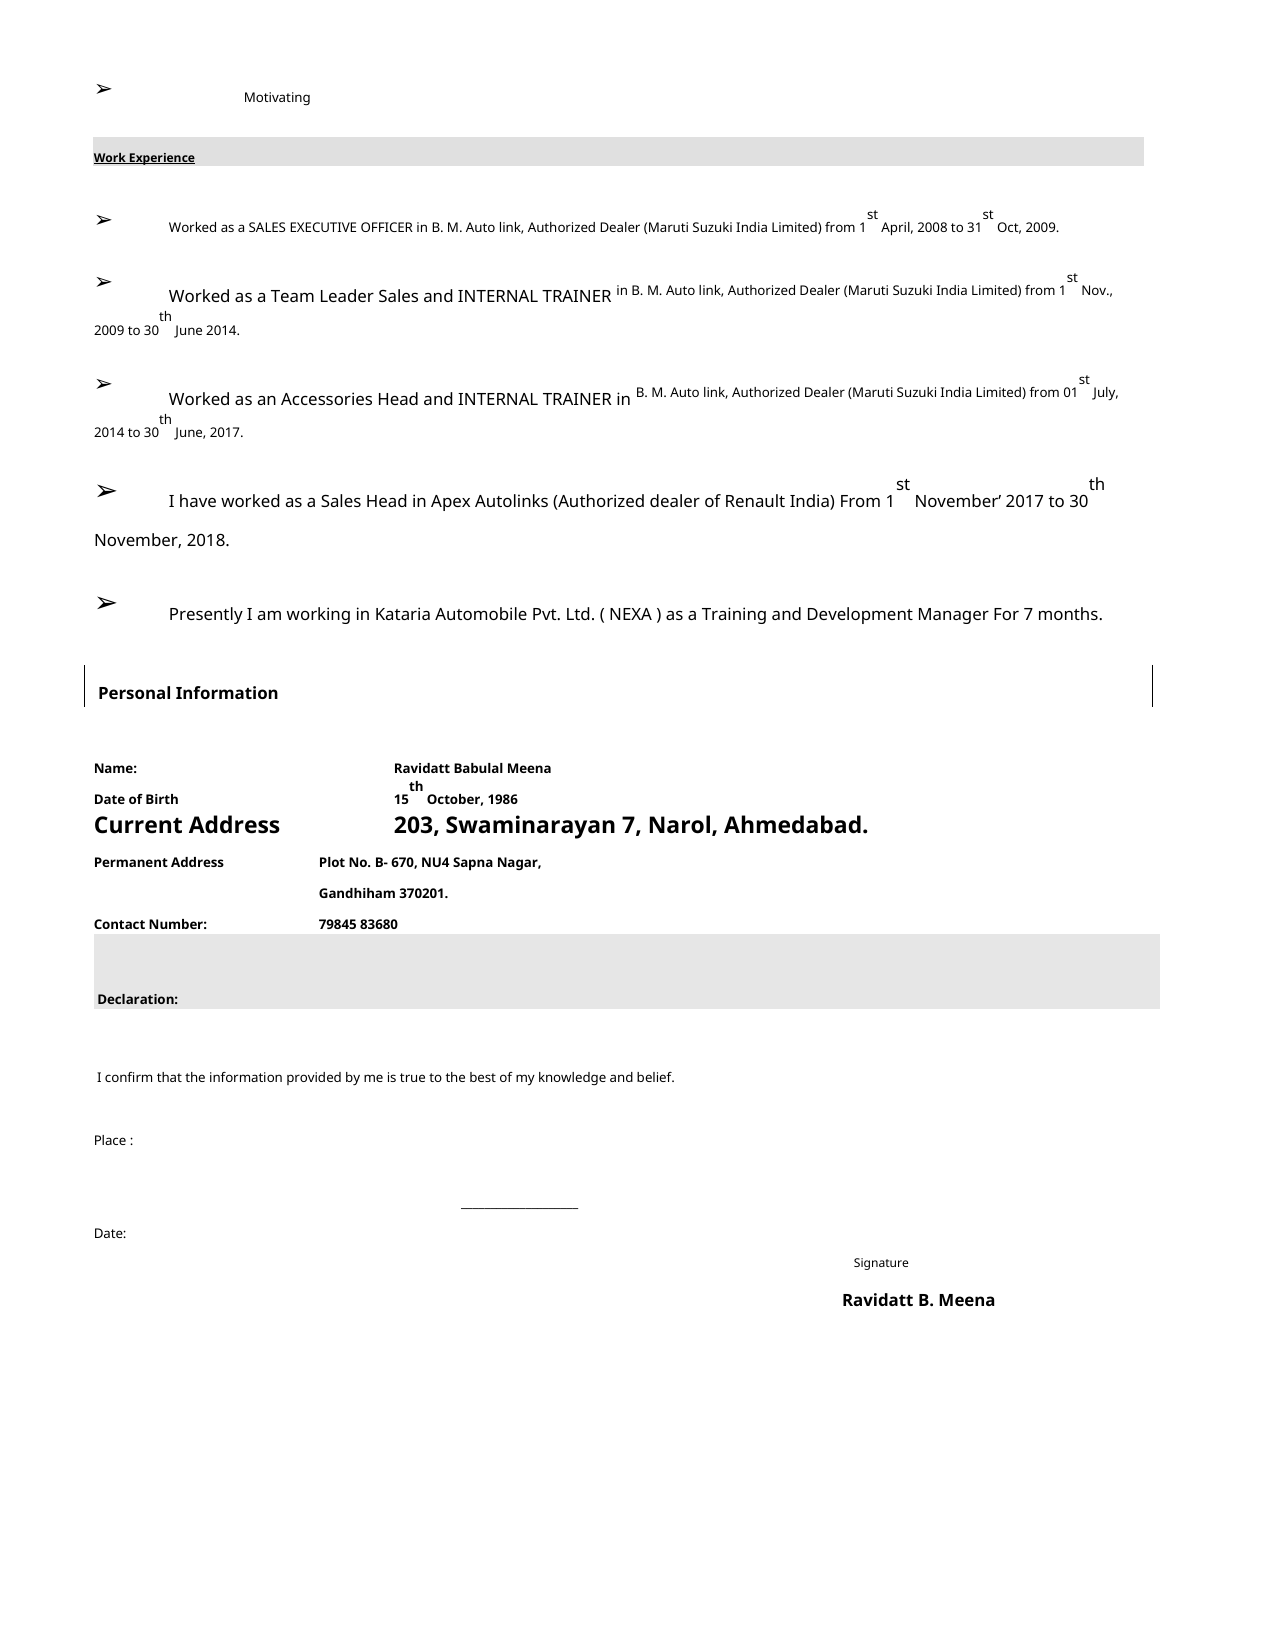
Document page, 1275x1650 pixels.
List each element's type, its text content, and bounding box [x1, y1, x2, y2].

text Date: [93, 1212, 1144, 1243]
text Permanent Address Plot No. B- 670, NU4 Sapna Nagar, [93, 840, 1144, 871]
text ____________________ [93, 1180, 1144, 1212]
text Declaration: [94, 977, 1160, 1009]
list Worked as a Team Leader Sales and INTERNAL TRAINER in B. M. Auto link, Authorized Dealer (Maruti Suzuki India Limited) from 1st Nov., 2009 to 30th June 2014. [93, 268, 1144, 339]
list Worked as an Accessories Head and INTERNAL TRAINER in B. M. Auto link, Authorized Dealer (Maruti Suzuki India Limited) from 01st July, 2014 to 30th June, 2017. [93, 370, 1144, 441]
text Date of Birth 15th October, 1986 [94, 777, 1144, 809]
text Contact Number: 79845 83680 [93, 902, 1144, 934]
text I confirm that the information provided by me is true to the best of my knowledge and belief. [93, 1055, 1144, 1087]
text Place : [93, 1118, 1144, 1149]
list Worked as a SALES EXECUTIVE OFFICER in B. M. Auto link, Authorized Dealer (Maruti Suzuki India Limited) from 1st April, 2008 to 31st Oct, 2009. [93, 206, 1144, 237]
text Current Address 203, Swaminarayan 7, Narol, Ahmedabad. [94, 809, 1144, 840]
list Presently I am working in Kataria Automobile Pvt. Ltd. ( NEXA ) as a Training and Development Manager For 7 months. [93, 585, 1144, 625]
text Name: Ravidatt Babulal Meena [93, 746, 1144, 777]
text Work Experience [93, 137, 1144, 166]
text Ravidatt B. Meena [618, 1271, 1144, 1311]
text Personal Information [85, 665, 1152, 707]
list Motivating [93, 75, 1144, 106]
text Gandhiham 370201. [93, 871, 1144, 902]
text Signature [544, 1243, 1144, 1271]
list I have worked as a Sales Head in Apex Autolinks (Authorized dealer of Renault India) From 1st November’ 2017 to 30th November, 2018. [93, 472, 1144, 552]
